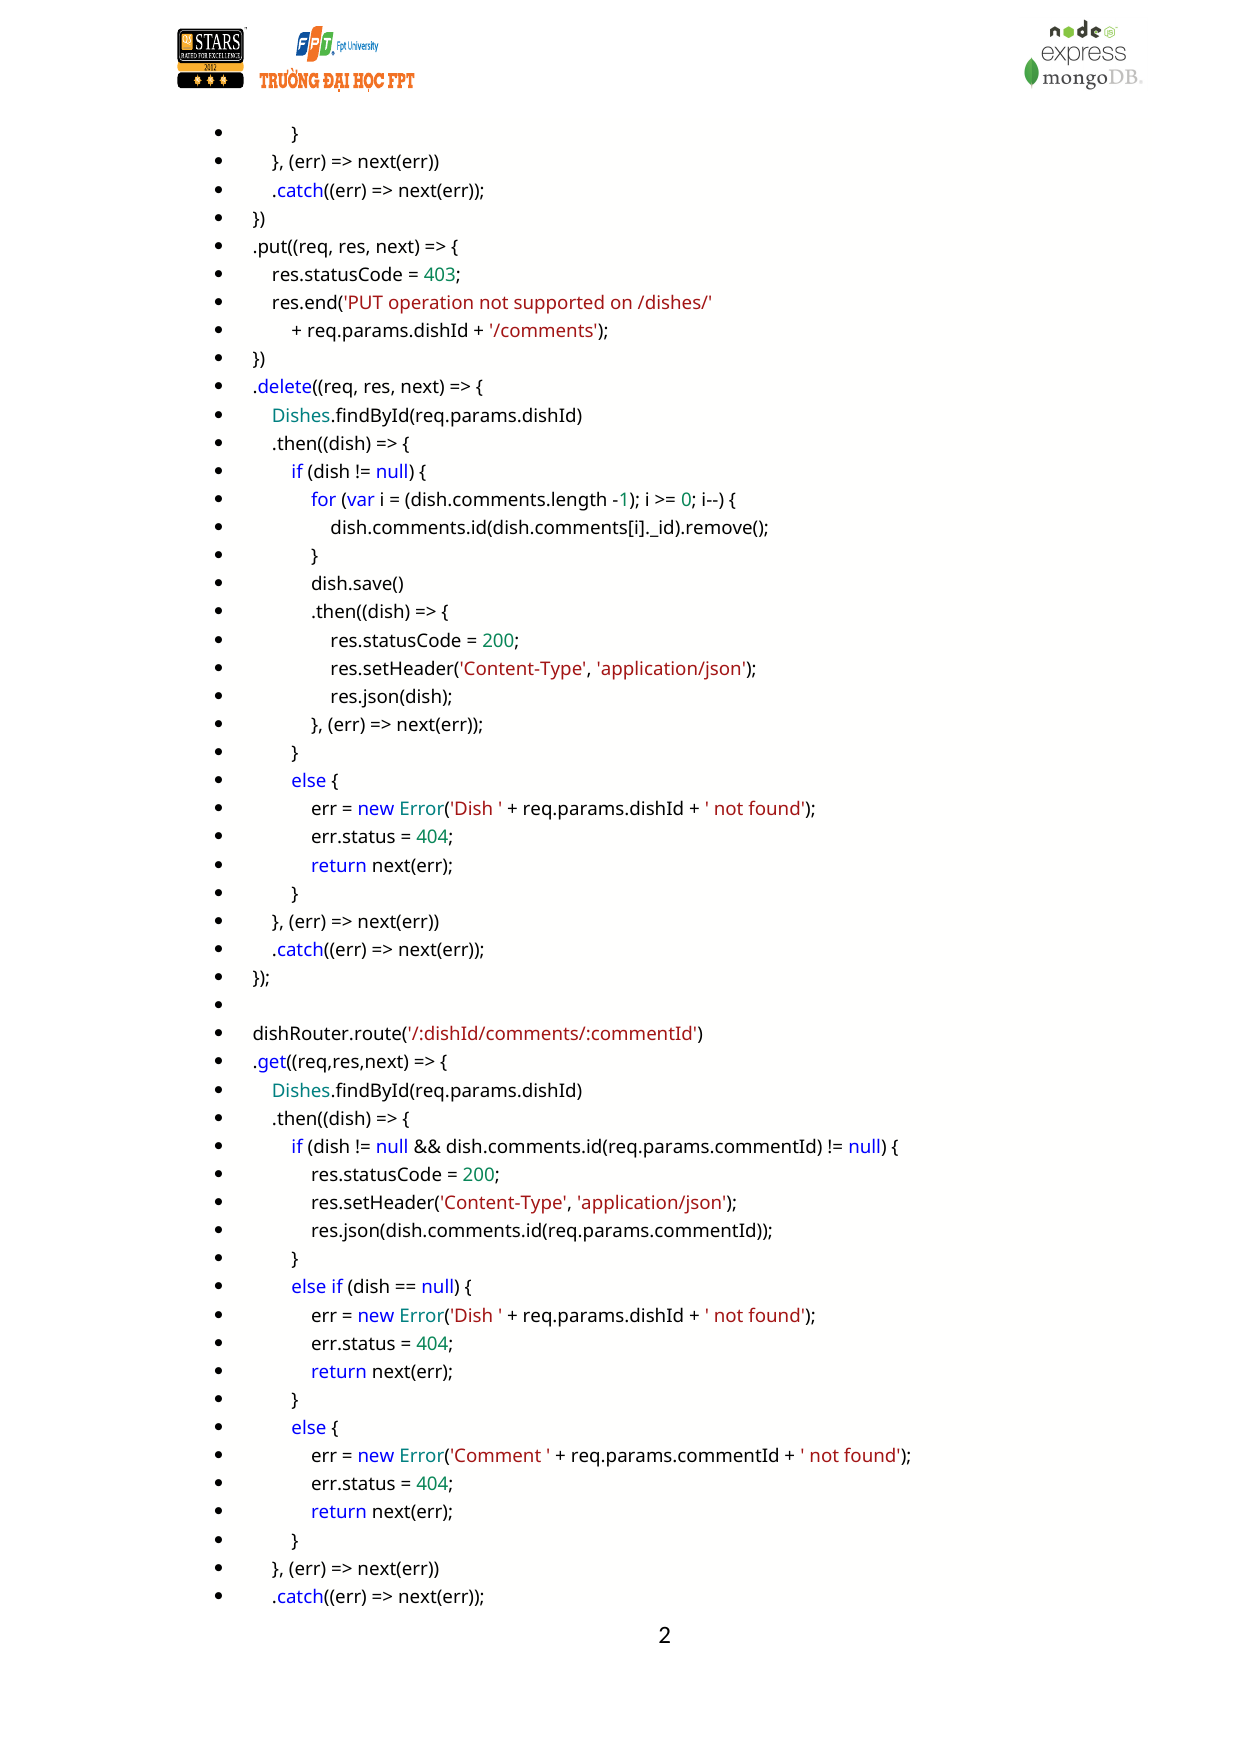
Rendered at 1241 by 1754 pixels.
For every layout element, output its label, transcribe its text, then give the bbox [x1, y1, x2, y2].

list }, (err) => next(err)) [215, 1552, 1152, 1581]
list if (dish != null) { [215, 456, 1152, 484]
list Dishes.findById(req.params.dishId) [215, 399, 1152, 427]
list } [215, 118, 1152, 146]
list dishRouter.route('/:dishId/comments/:commentId') [215, 1018, 1152, 1046]
list res.statusCode = 403; [215, 259, 1152, 287]
list .then((dish) => { [215, 596, 1152, 624]
list }) [215, 343, 1152, 371]
list } [215, 540, 1152, 568]
picture [1019, 17, 1148, 91]
list res.json(dish); [215, 681, 1152, 709]
list .put((req, res, next) => { [215, 231, 1152, 259]
list dish.comments.id(dish.comments[i]._id).remove(); [215, 512, 1152, 540]
list }, (err) => next(err)); [215, 709, 1152, 737]
list } [215, 1524, 1152, 1552]
list .get((req,res,next) => { [215, 1046, 1152, 1074]
list .delete((req, res, next) => { [215, 371, 1152, 399]
list err.status = 404; [215, 1327, 1152, 1356]
list }) [215, 202, 1152, 231]
list } [215, 877, 1152, 906]
list .then((dish) => { [215, 1102, 1152, 1131]
list err = new Error('Comment ' + req.params.commentId + ' not found'); [215, 1440, 1152, 1468]
list } [215, 1243, 1152, 1271]
list .catch((err) => next(err)); [215, 1581, 1152, 1609]
list err = new Error('Dish ' + req.params.dishId + ' not found'); [215, 793, 1152, 821]
list dish.save() [215, 568, 1152, 596]
list return next(err); [215, 849, 1152, 877]
list res.json(dish.comments.id(req.params.commentId)); [215, 1215, 1152, 1243]
list err.status = 404; [215, 1468, 1152, 1496]
list } [215, 1384, 1152, 1412]
list return next(err); [215, 1496, 1152, 1524]
list .catch((err) => next(err)); [215, 934, 1152, 962]
list res.statusCode = 200; [215, 624, 1152, 652]
list err.status = 404; [215, 821, 1152, 849]
list .catch((err) => next(err)); [215, 174, 1152, 202]
list for (var i = (dish.comments.length -1); i >= 0; i--) { [215, 484, 1152, 512]
list err = new Error('Dish ' + req.params.dishId + ' not found'); [215, 1299, 1152, 1327]
list res.setHeader('Content-Type', 'application/json'); [215, 1187, 1152, 1215]
list else { [215, 1412, 1152, 1440]
list }, (err) => next(err)) [215, 906, 1152, 934]
list res.statusCode = 200; [215, 1159, 1152, 1187]
list else if (dish == null) { [215, 1271, 1152, 1299]
list .then((dish) => { [215, 427, 1152, 456]
list Dishes.findById(req.params.dishId) [215, 1074, 1152, 1102]
list return next(err); [215, 1356, 1152, 1384]
list else { [215, 765, 1152, 793]
list if (dish != null && dish.comments.id(req.params.commentId) != null) { [215, 1131, 1152, 1159]
list } [215, 737, 1152, 765]
list }, (err) => next(err)) [215, 146, 1152, 174]
list res.end('PUT operation not supported on /dishes/' [215, 287, 1152, 315]
list + req.params.dishId + '/comments'); [215, 315, 1152, 343]
list res.setHeader('Content-Type', 'application/json'); [215, 652, 1152, 681]
list }); [215, 962, 1152, 990]
